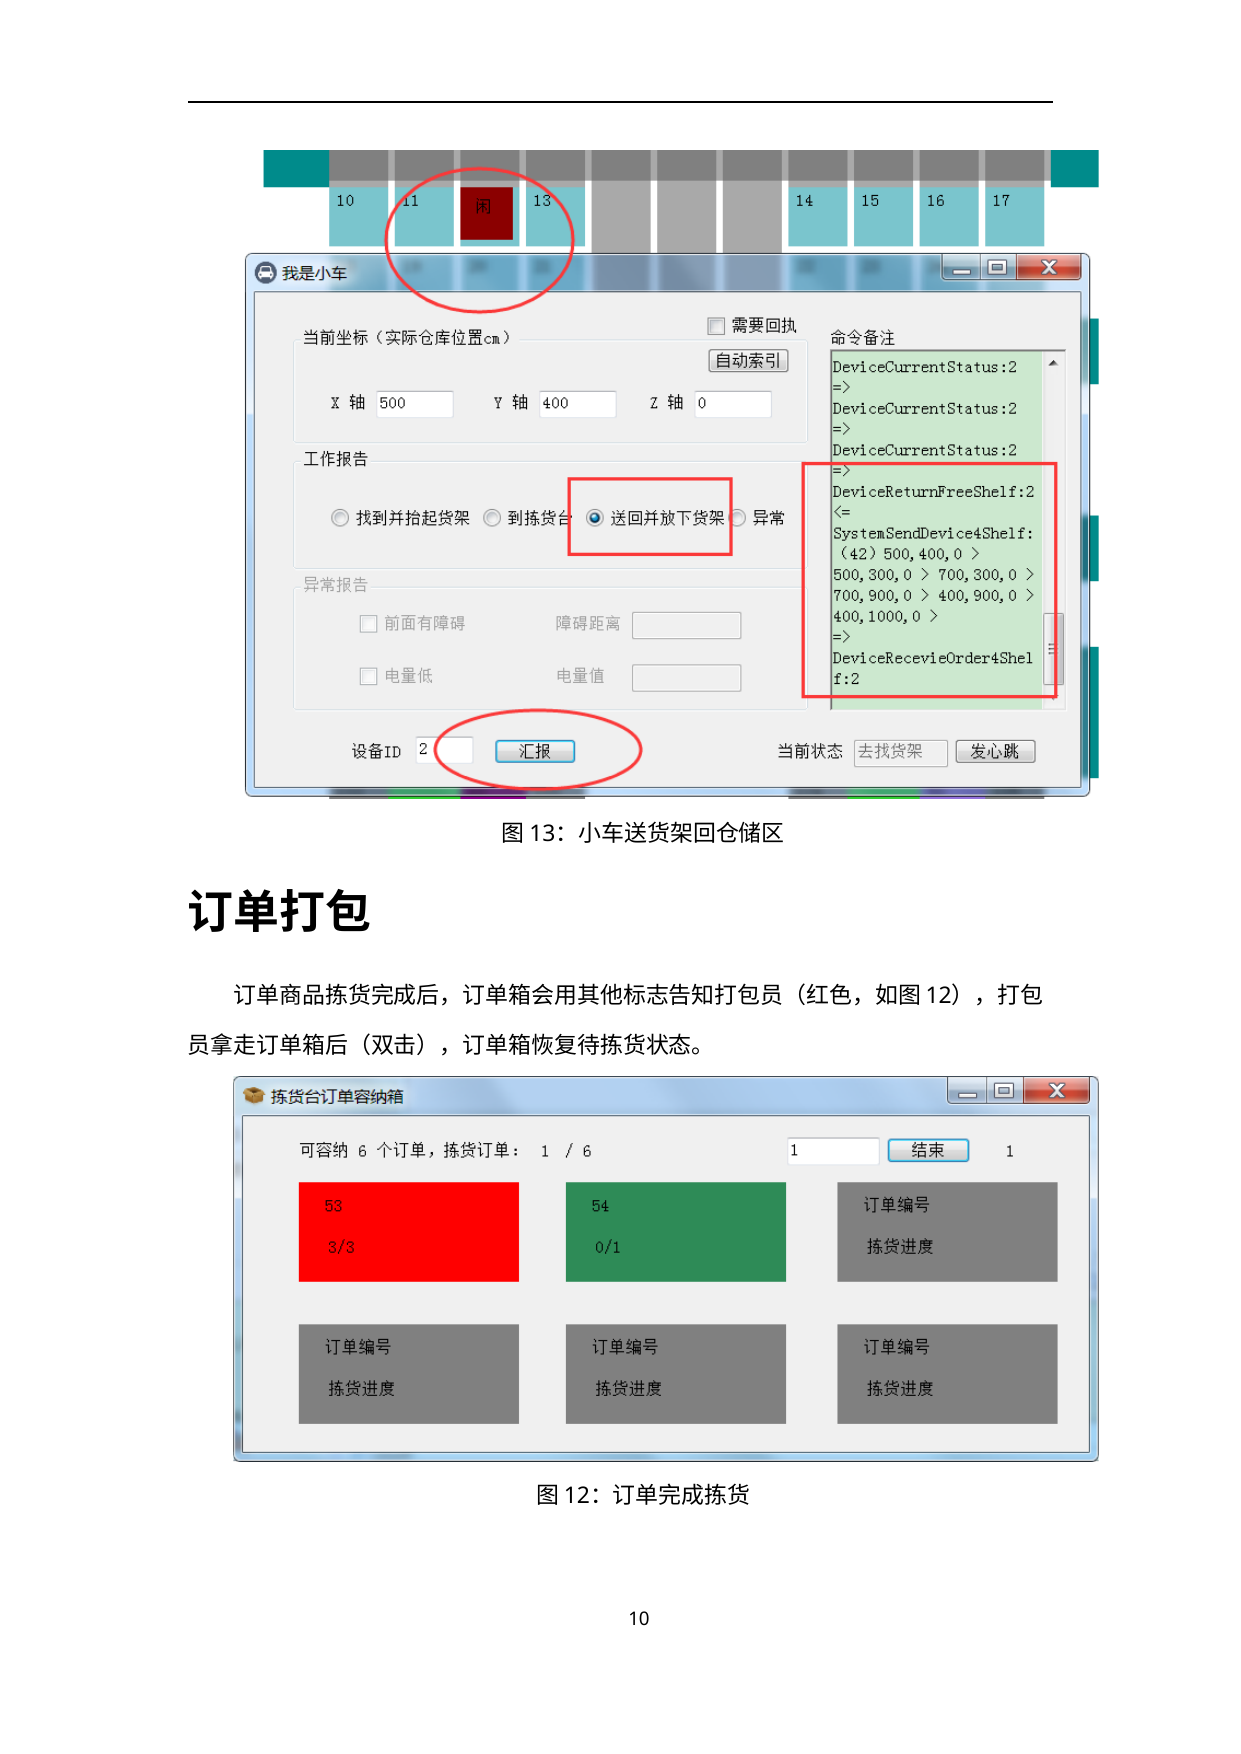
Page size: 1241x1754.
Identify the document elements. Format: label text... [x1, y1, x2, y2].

text 图12：订单完成拣货 [187, 1477, 1053, 1511]
subtitle 订单打包 [187, 875, 1053, 941]
picture [233, 1076, 1099, 1462]
text 订单商品拣货完成后，订单箱会用其他标志告知打包员（红色，如图12），打包员拿走订单箱后（双击），订单箱恢复待拣货状态。 [187, 977, 1053, 1060]
picture [233, 150, 1099, 799]
text 图13：小车送货架回仓储区 [187, 815, 1053, 848]
